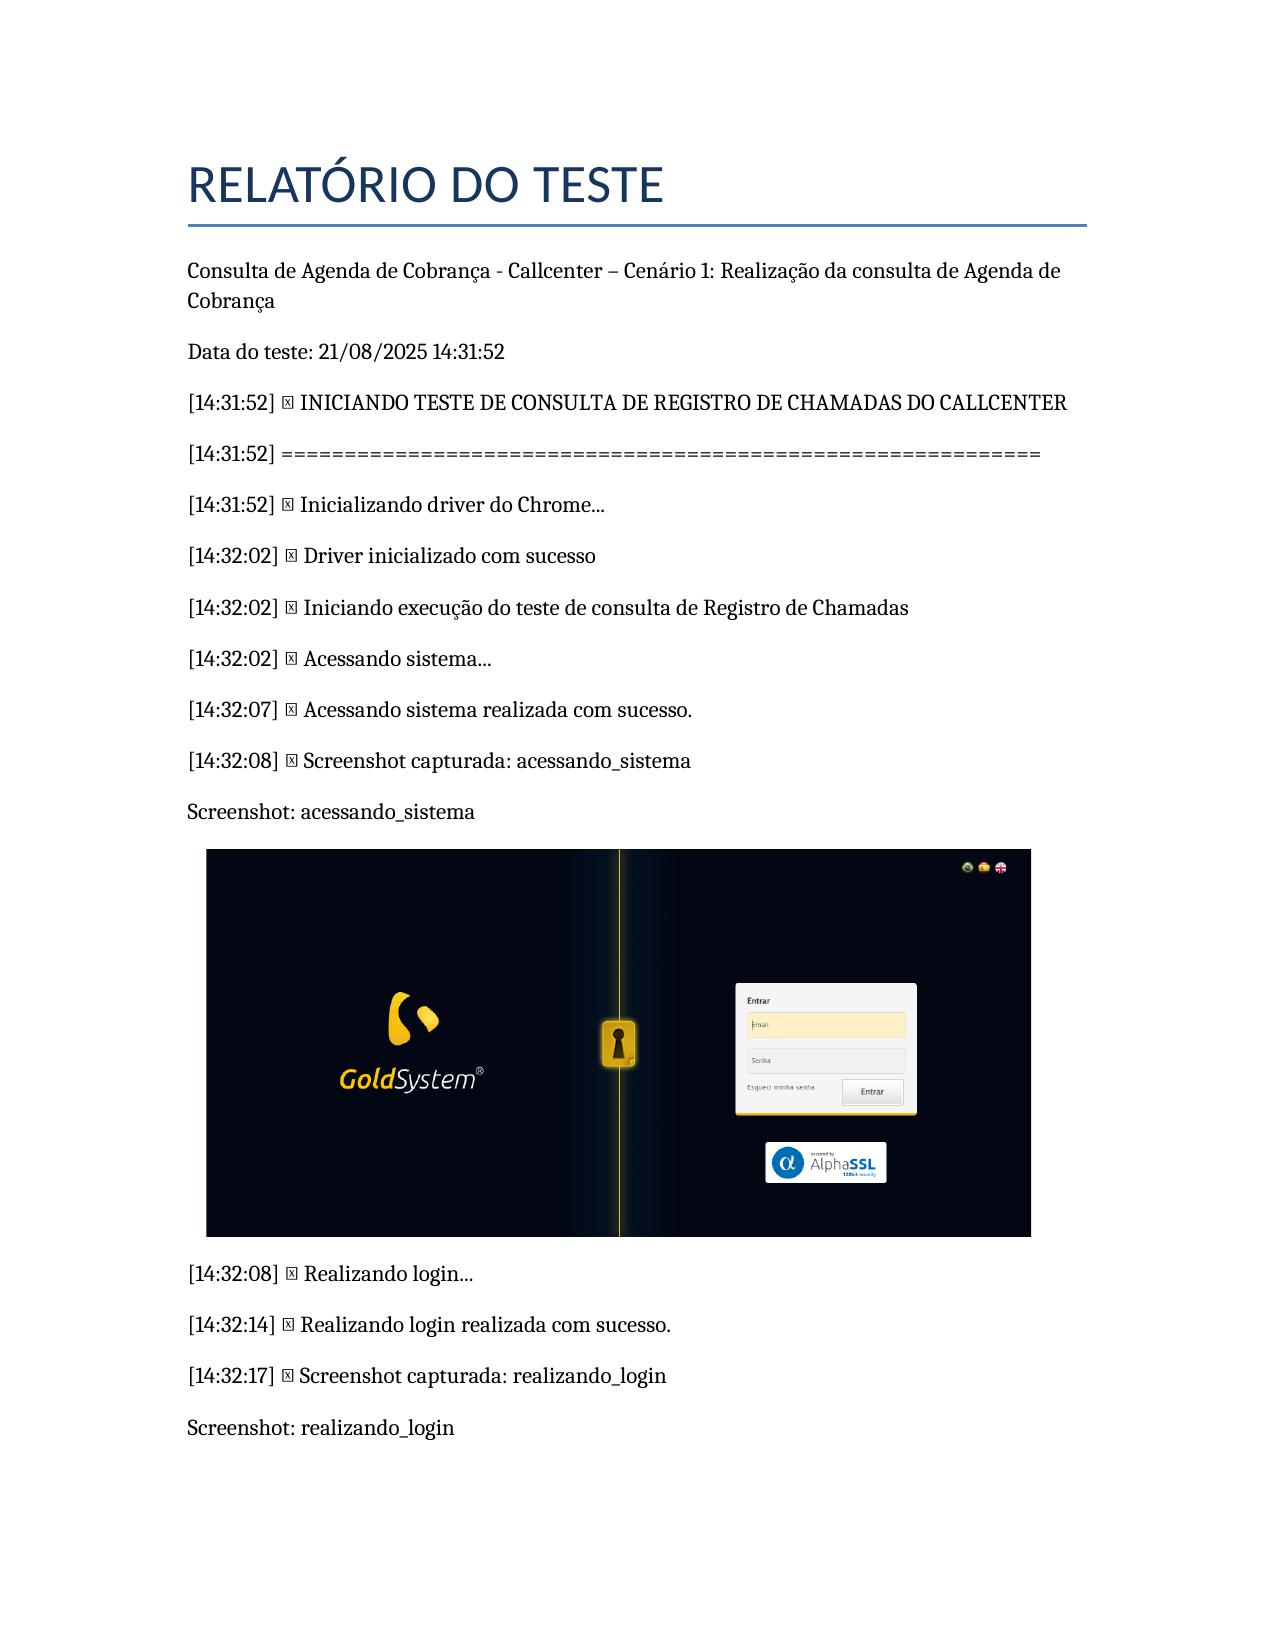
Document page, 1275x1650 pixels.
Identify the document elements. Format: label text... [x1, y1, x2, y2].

text [14:32:02] ✅ Driver inicializado com sucesso [187, 543, 1087, 569]
text [14:32:08] 📸 Screenshot capturada: acessando_sistema [187, 747, 1087, 774]
text Consulta de Agenda de Cobrança - Callcenter – Cenário 1: Realização da consulta de Agenda de Cobrança [187, 258, 1087, 314]
text [14:31:52] 🚀 Inicializando driver do Chrome... [187, 492, 1087, 518]
text [14:32:02] 🔄 Acessando sistema... [187, 645, 1087, 672]
text Screenshot: realizando_login [187, 1414, 1087, 1441]
text [14:32:14] ✅ Realizando login realizada com sucesso. [187, 1312, 1087, 1339]
text [14:31:52] 🚀 INICIANDO TESTE DE CONSULTA DE REGISTRO DE CHAMADAS DO CALLCENTER [187, 390, 1087, 416]
text Data do teste: 21/08/2025 14:31:52 [187, 339, 1087, 365]
title RELATÓRIO DO TESTE [187, 150, 1087, 227]
text [14:31:52] ============================================================ [187, 441, 1087, 467]
picture [206, 849, 1032, 1237]
text Screenshot: acessando_sistema [187, 798, 1087, 825]
text [14:32:02] 🎯 Iniciando execução do teste de consulta de Registro de Chamadas [187, 594, 1087, 621]
text [14:32:08] 🔄 Realizando login... [187, 1261, 1087, 1288]
text [14:32:07] ✅ Acessando sistema realizada com sucesso. [187, 696, 1087, 723]
text [14:32:17] 📸 Screenshot capturada: realizando_login [187, 1363, 1087, 1390]
